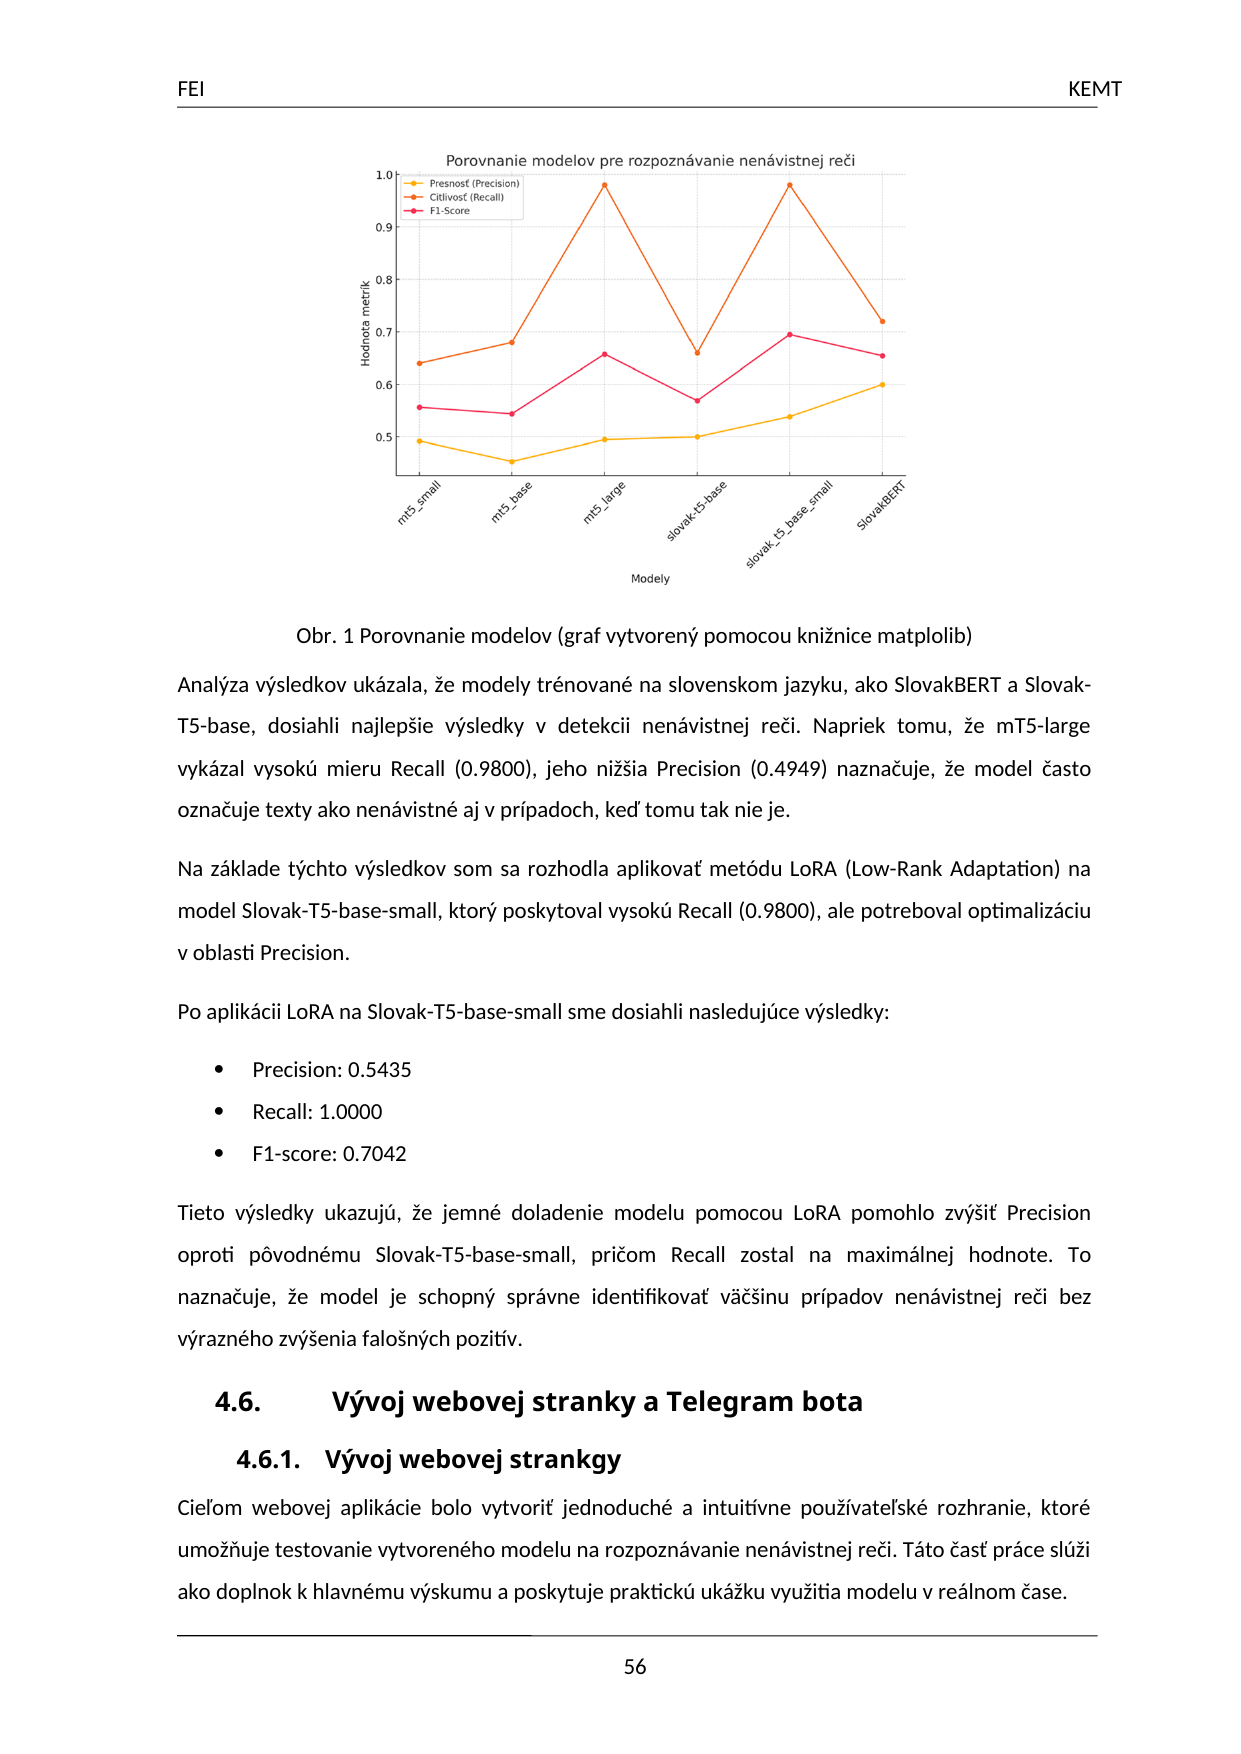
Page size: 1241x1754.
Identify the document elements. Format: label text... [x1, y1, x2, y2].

list Precision: 0.5435 [215, 1056, 1092, 1083]
text Obr. 1 Porovnanie modelov (graf vytvorený pomocou knižnice matplolib) [177, 621, 1092, 649]
text Na základe týchto výsledkov som sa rozhodla aplikovať metódu LoRA (Low-Rank Adaptation) na model Slovak-T5-base-small, ktorý poskytoval vysokú Recall (0.9800), ale potreboval optimalizáciu v oblasti Precision. [177, 854, 1092, 966]
list Recall: 1.0000 [215, 1097, 1092, 1126]
text Vývoj webovej stranky a Telegram bota [215, 1383, 1092, 1419]
picture [355, 147, 915, 591]
text Tieto výsledky ukazujú, že jemné doladenie modelu pomocou LoRA pomohlo zvýšiť Precision oproti pôvodnému Slovak-T5-base-small, pričom Recall zostal na maximálnej hodnote. To naznačuje, že model je schopný správne identifikovať väčšinu prípadov nenávistnej reči bez výrazného zvýšenia falošných pozitív. [177, 1198, 1092, 1352]
list F1-score: 0.7042 [215, 1139, 1092, 1167]
text Po aplikácii LoRA na Slovak-T5-base-small sme dosiahli nasledujúce výsledky: [177, 997, 1092, 1025]
text Cieľom webovej aplikácie bolo vytvoriť jednoduché a intuitívne používateľské rozhranie, ktoré umožňuje testovanie vytvoreného modelu na rozpoznávanie nenávistnej reči. Táto časť práce slúži ako doplnok k hlavnému výskumu a poskytuje praktickú ukážku využitia modelu v reálnom čase. [177, 1493, 1092, 1605]
text Analýza výsledkov ukázala, že modely trénované na slovenskom jazyku, ako SlovakBERT a Slovak-T5-base, dosiahli najlepšie výsledky v detekcii nenávistnej reči. Napriek tomu, že mT5-large vykázal vysokú mieru Recall (0.9800), jeho nižšia Precision (0.4949) naznačuje, že model často označuje texty ako nenávistné aj v prípadoch, keď tomu tak nie je. [177, 670, 1092, 824]
text Vývoj webovej strankgy [236, 1442, 1092, 1476]
